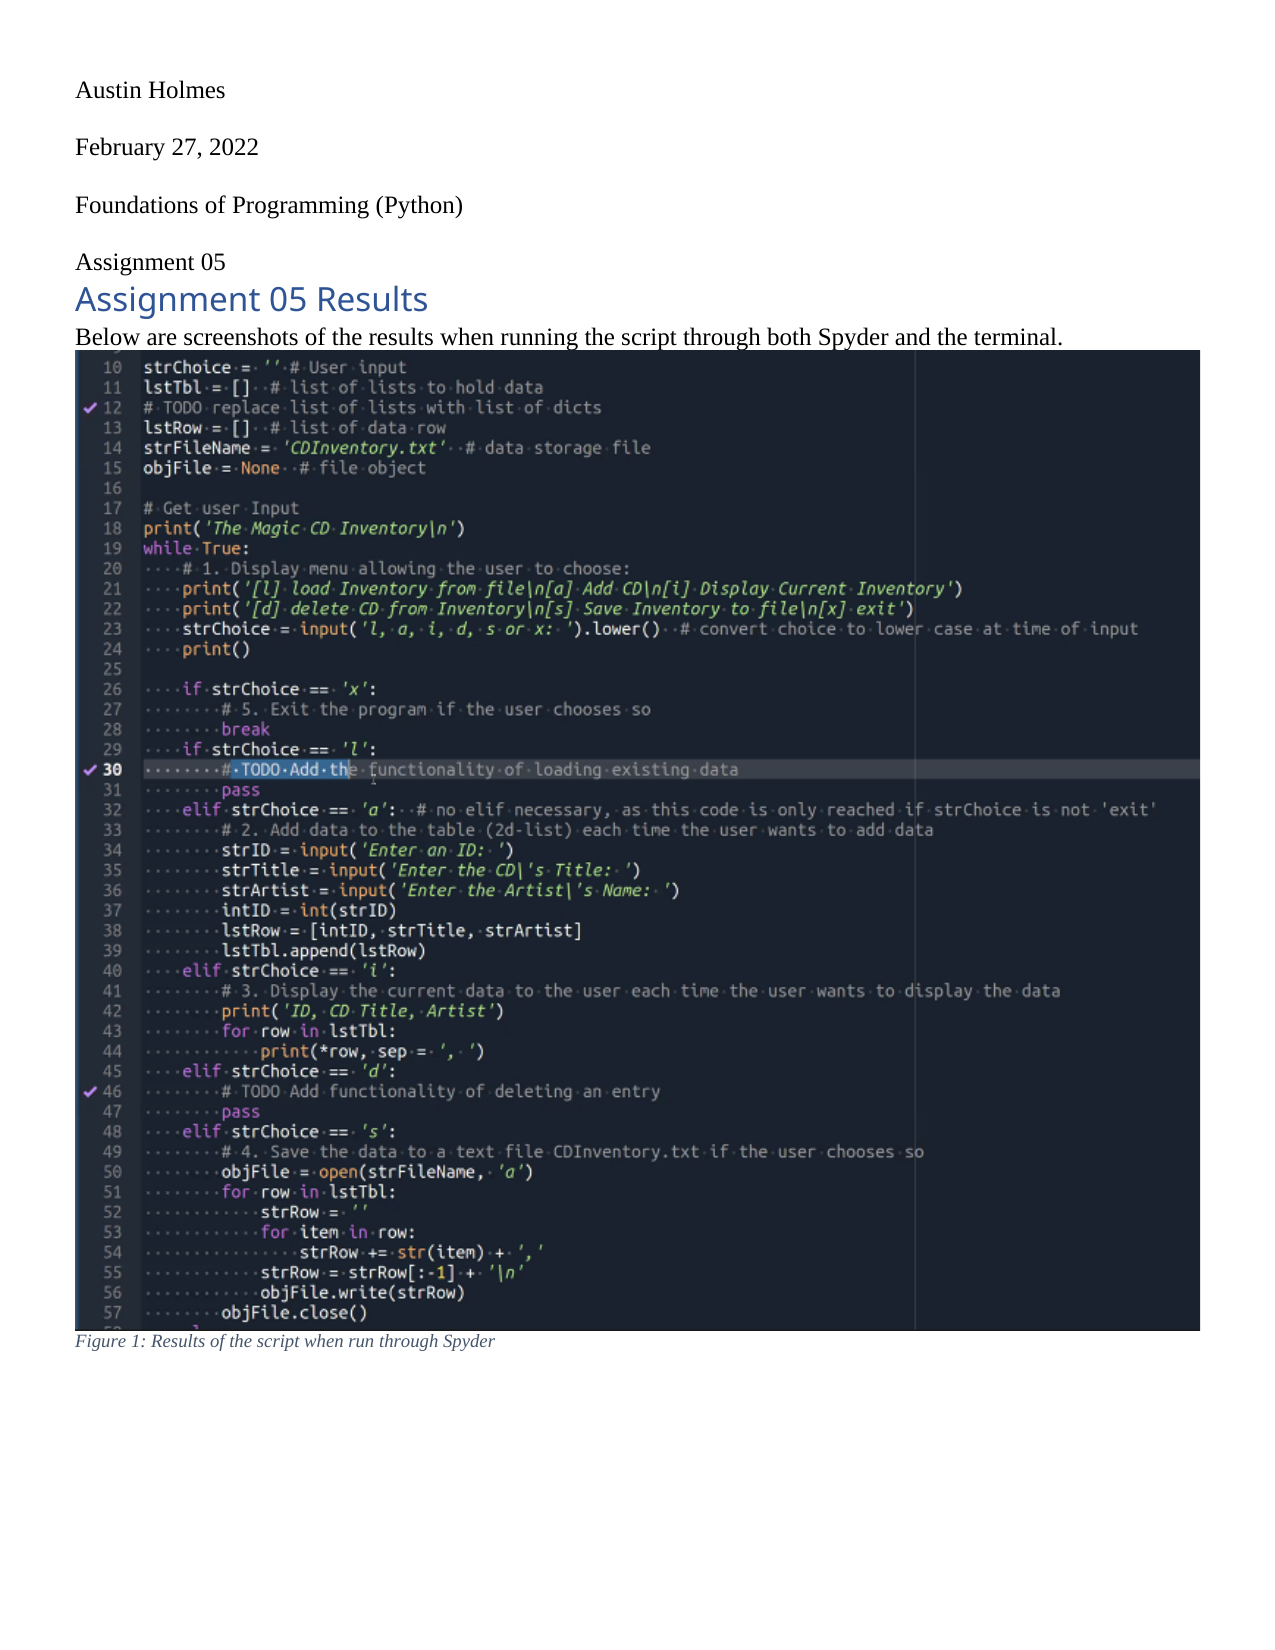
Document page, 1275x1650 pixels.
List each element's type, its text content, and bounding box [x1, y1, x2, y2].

picture [75, 350, 1200, 1331]
text Figure 1: Results of the script when run through Spyder [75, 1331, 1200, 1352]
subtitle Assignment 05 Results [75, 276, 1200, 322]
text Below are screenshots of the results when running the script through both Spyder and the terminal. [75, 322, 1200, 350]
